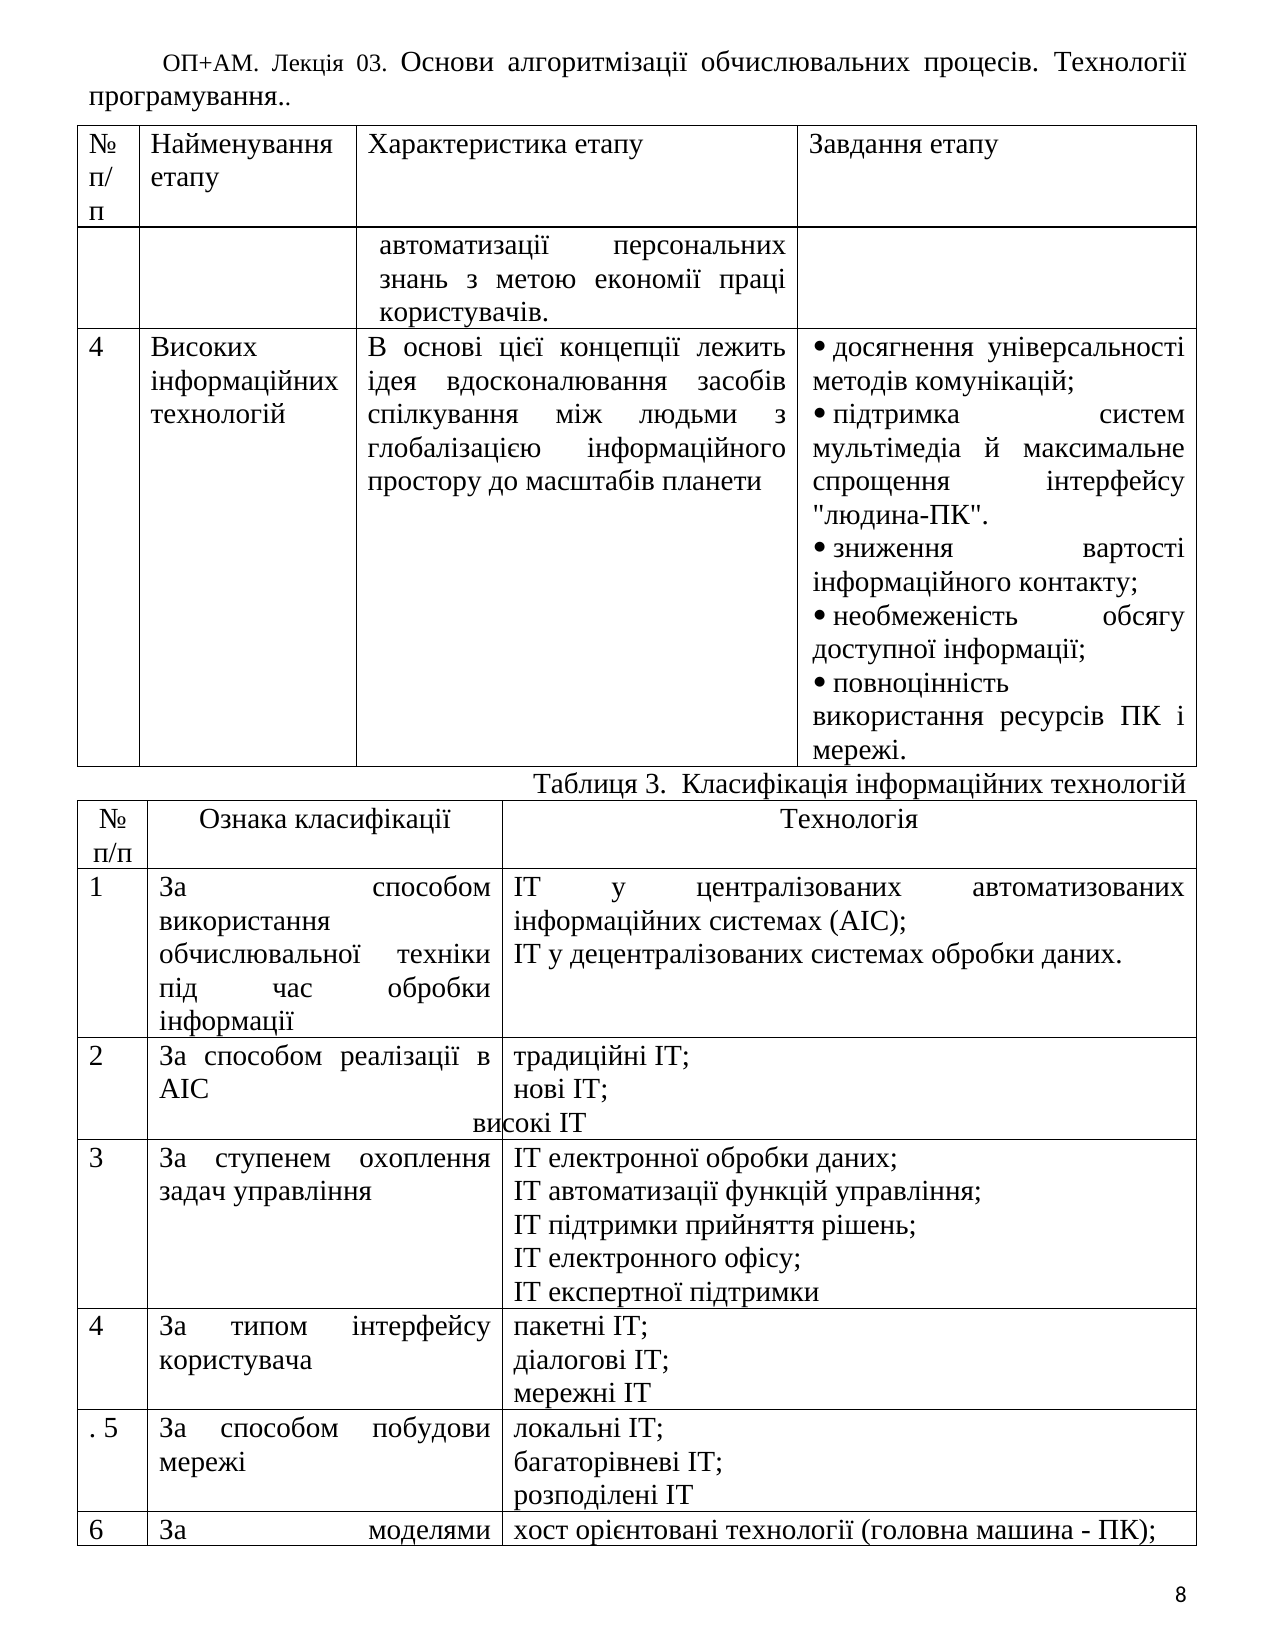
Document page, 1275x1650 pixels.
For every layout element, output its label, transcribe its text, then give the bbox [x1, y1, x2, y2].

table_cell 3 [78, 228, 139, 328]
table_cell За способом побудови мережі [148, 1410, 502, 1511]
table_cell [798, 228, 1196, 328]
table_cell традиційні ІТ; нові ІТ; високі ІТ [503, 1038, 1196, 1139]
table_cell 6 [78, 1512, 147, 1545]
table_cell 2 [78, 1038, 147, 1139]
table_header Характеристика етапу [357, 126, 797, 226]
table_cell 4 [78, 1309, 147, 1409]
table_cell Високих інформаційних технологій [140, 329, 356, 766]
table_cell 1 [78, 869, 147, 1037]
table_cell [357, 228, 797, 328]
table_cell За типом інтерфейсу користувача [148, 1309, 502, 1409]
table_cell За способом використання обчислювальної техніки під час обробки інформації [148, 869, 502, 1037]
table_cell За ступенем охоплення задач управління [148, 1140, 502, 1307]
table_header Технологія [503, 801, 1196, 868]
table_cell . 5 [78, 1410, 147, 1511]
table_cell досягнення універсальності методів комунікацій; підтримка систем мультімедіа й максимальне спрощення інтерфейсу "людина-ПК". зниження вартості інформаційного контакту; необмеженість обсягу доступної інформації; повноцінність використання ресурсів ПК і мережі. [798, 329, 1196, 766]
table_cell локальні ІТ; багаторівневі ІТ; розподілені ІТ [503, 1410, 1196, 1511]
table_header Найменування етапу [140, 126, 356, 226]
table_cell 3 [78, 1140, 147, 1307]
table_cell ІТ у централізованих автоматизованих інформаційних системах (АІС); ІТ у децентралізованих системах обробки даних. [503, 869, 1196, 1037]
table_header Ознака класифікації [148, 801, 502, 868]
table_header Завдання етапу [798, 126, 1196, 226]
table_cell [140, 228, 356, 328]
table_header № п/п [78, 126, 139, 226]
table_cell пакетні ІТ; діалогові ІТ; мережні ІТ [503, 1309, 1196, 1409]
text Таблиця 3. Класифікація інформаційних технологій [89, 767, 1186, 800]
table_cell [503, 1512, 1196, 1545]
table_cell За способом реалізації в АІС [148, 1038, 502, 1139]
table_header № п/п [78, 801, 147, 868]
table_cell За моделями обчислювального процесу [148, 1512, 502, 1545]
table_cell В основі цієї концепції лежить ідея вдосконалювання засобів спілкування між людьми з глобалізацією інформаційного простору до масштабів планети [357, 329, 797, 766]
table_cell 4 [78, 329, 139, 766]
table_cell ІТ електронної обробки даних; ІТ автоматизації функцій управління; ІТ підтримки прийняття рішень; ІТ електронного офісу; ІТ експертної підтримки [503, 1140, 1196, 1307]
